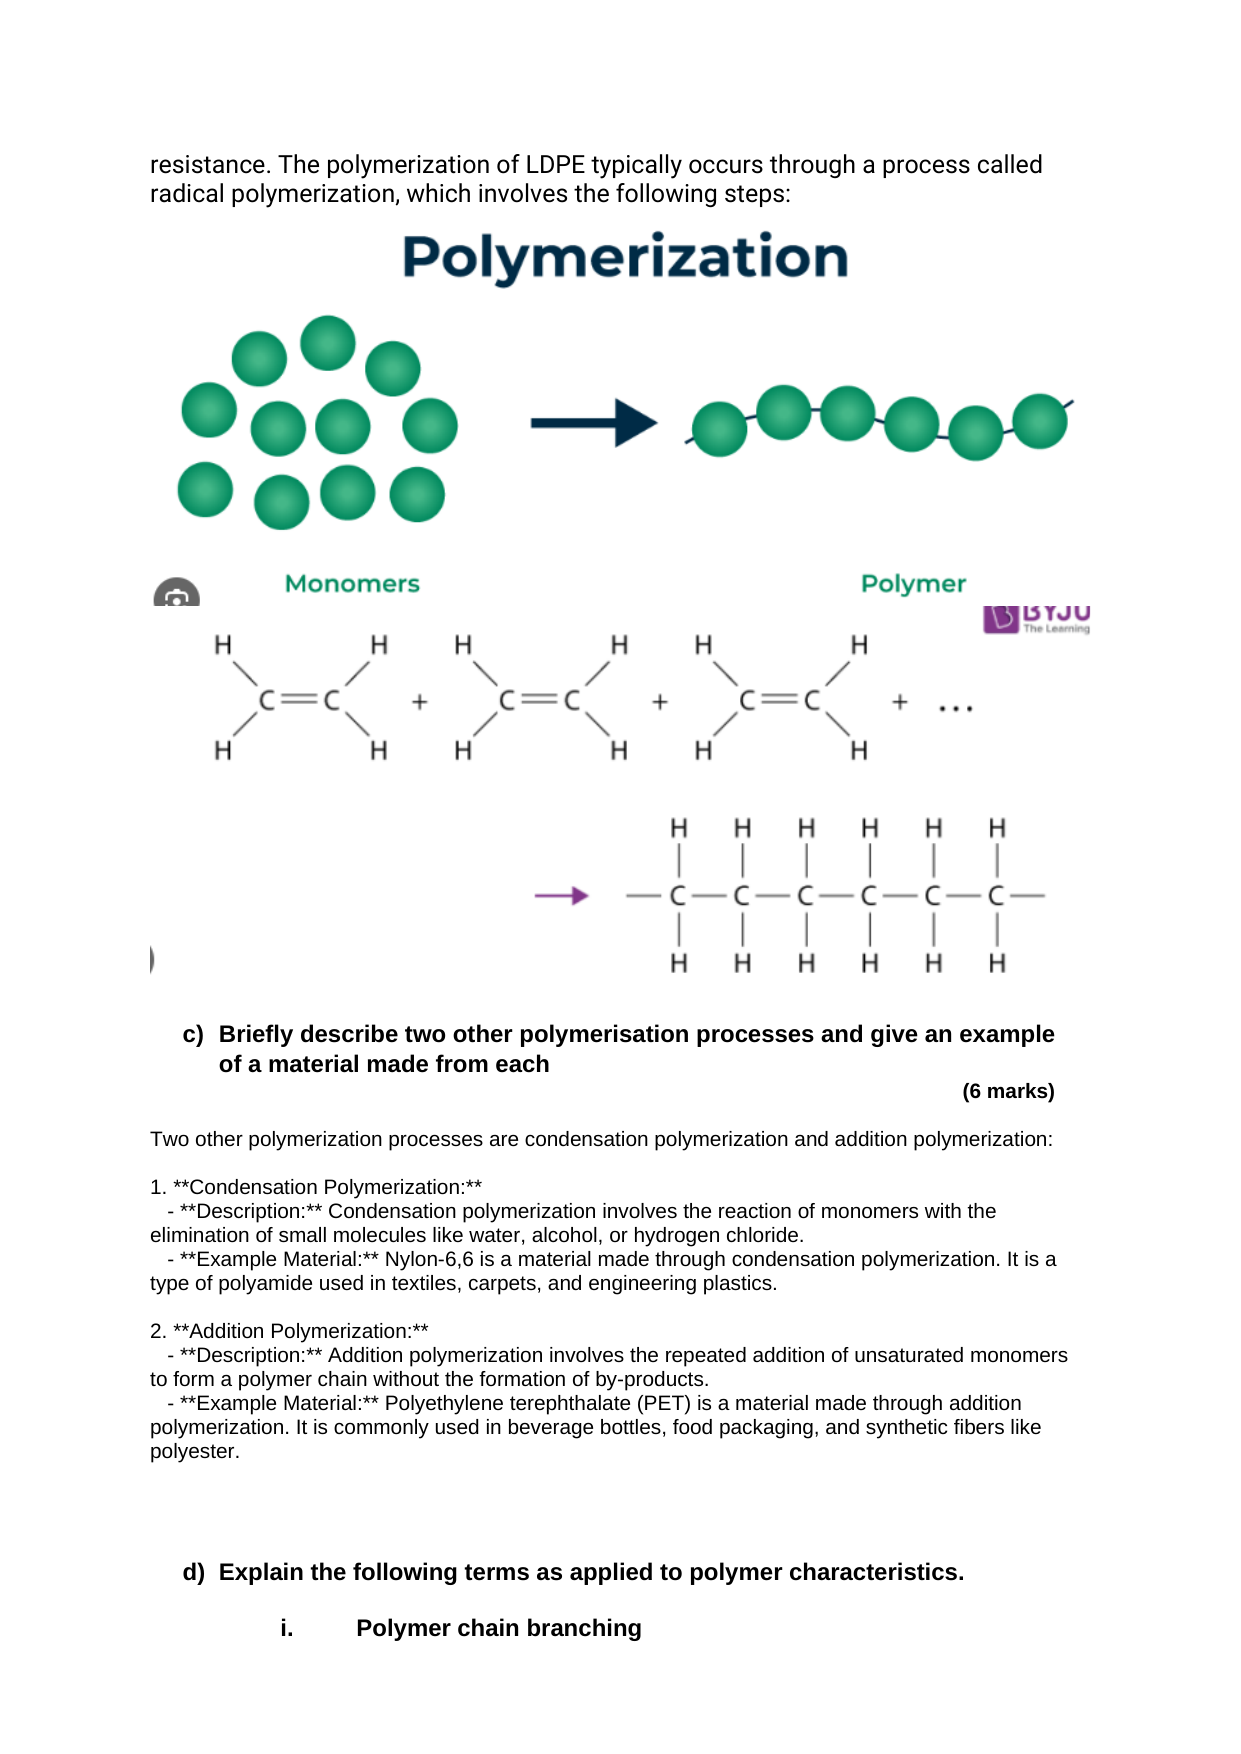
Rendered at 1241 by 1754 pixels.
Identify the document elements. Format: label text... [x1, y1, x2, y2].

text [150, 150, 1090, 208]
text 2. **Addition Polymerization:** [150, 1319, 1090, 1343]
list Explain the following terms as applied to polymer characteristics. [182, 1558, 1090, 1586]
text - **Example Material:** Polyethylene terephthalate (PET) is a material made through addition polymerization. It is commonly used in beverage bottles, food packaging, and synthetic fibers like polyester. [150, 1391, 1090, 1462]
text 1. **Condensation Polymerization:** [150, 1175, 1090, 1199]
picture [150, 208, 1091, 996]
list Briefly describe two other polymerisation processes and give an example of a material made from each [182, 1020, 1058, 1077]
list Polymer chain branching [280, 1613, 1090, 1641]
text - **Description:** Condensation polymerization involves the reaction of monomers with the elimination of small molecules like water, alcohol, or hydrogen chloride. [150, 1199, 1090, 1247]
text Two other polymerization processes are condensation polymerization and addition polymerization: [150, 1127, 1090, 1151]
text - **Description:** Addition polymerization involves the repeated addition of unsaturated monomers to form a polymer chain without the formation of by-products. [150, 1343, 1090, 1391]
text - **Example Material:** Nylon-6,6 is a material made through condensation polymerization. It is a type of polyamide used in textiles, carpets, and engineering plastics. [150, 1247, 1090, 1295]
text (6 marks) [962, 1079, 1090, 1103]
